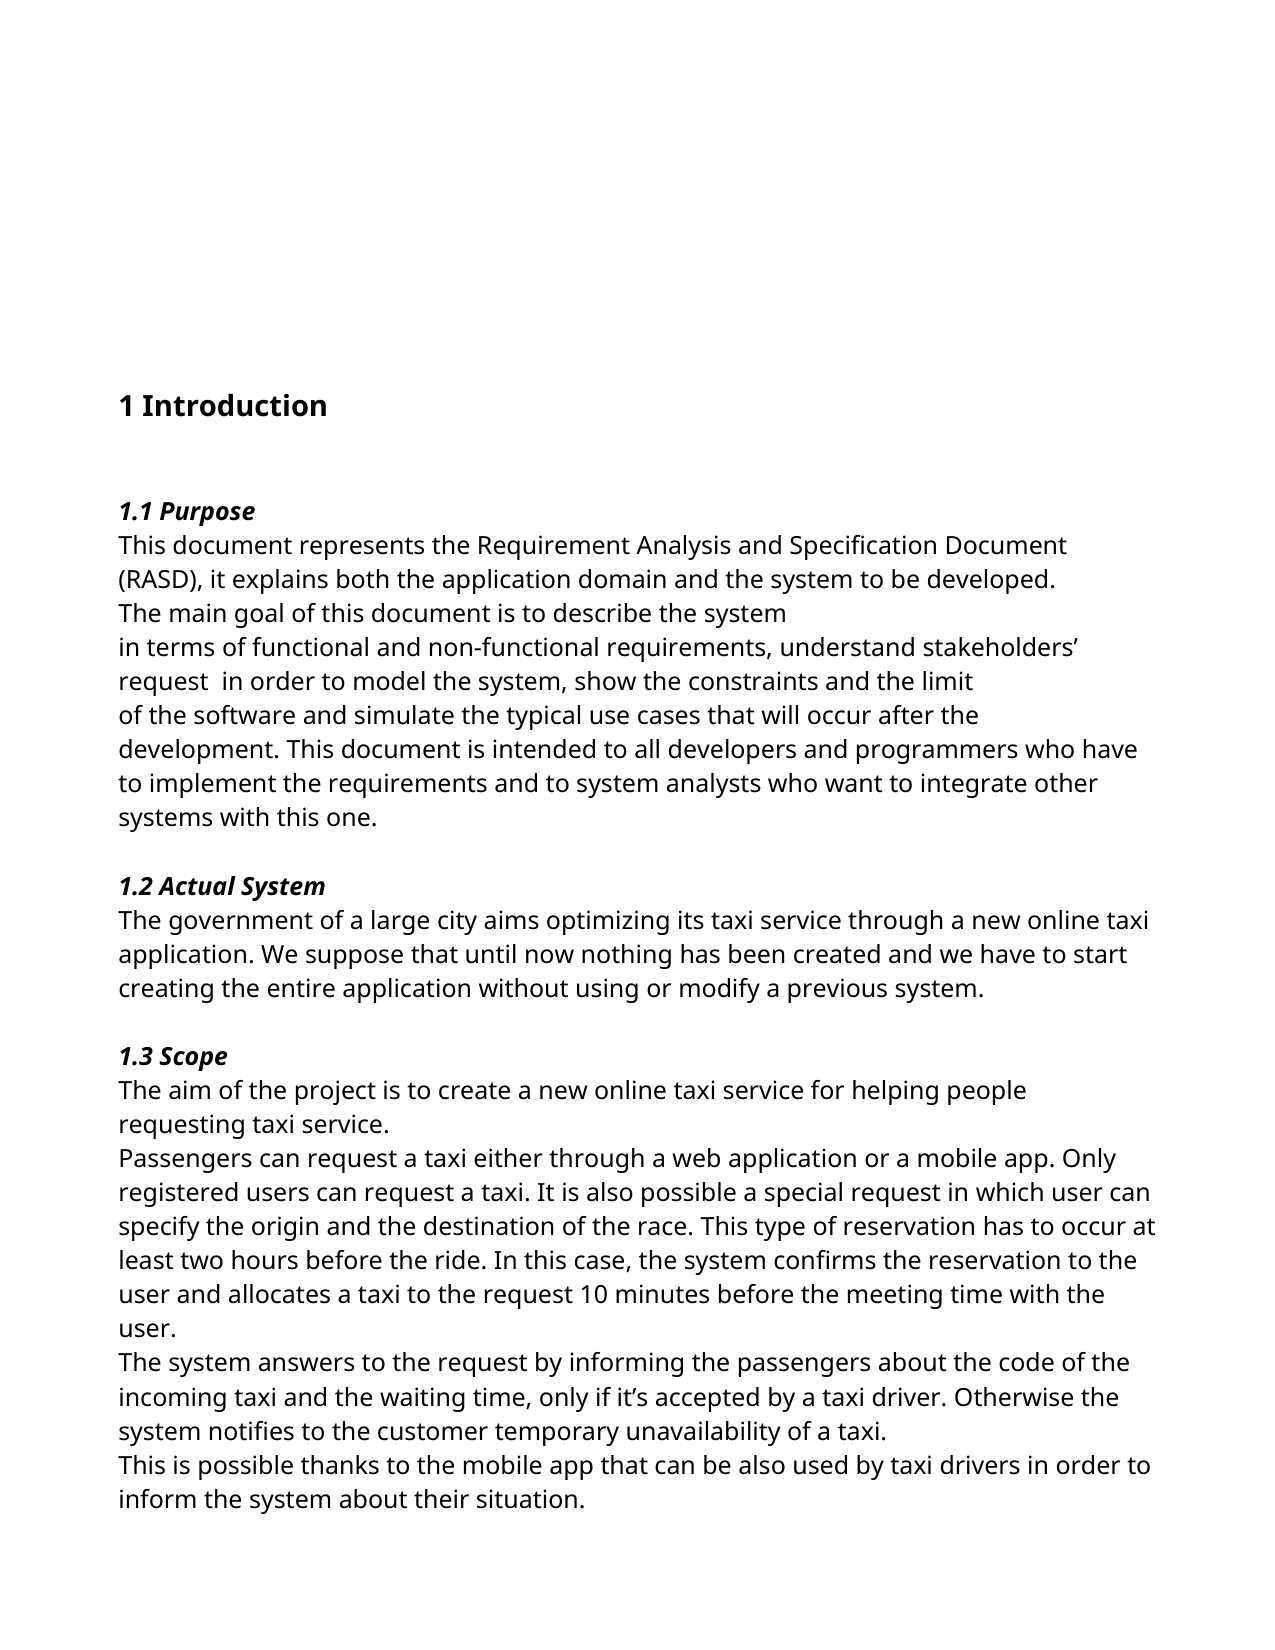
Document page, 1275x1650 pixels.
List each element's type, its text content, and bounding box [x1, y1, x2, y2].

text The aim of the project is to create a new online taxi service for helping people requesting taxi service. [118, 1073, 1157, 1141]
text This is possible thanks to the mobile app that can be also used by taxi drivers in order to inform the system about their situation. [118, 1447, 1157, 1515]
text development. This document is intended to all developers and programmers who have to implement the requirements and to system analysts who want to integrate other systems with this one. [118, 732, 1157, 834]
text in terms of functional and non-functional requirements, understand stakeholders’ request in order to model the system, show the constraints and the limit [118, 630, 1157, 698]
text The government of a large city aims optimizing its taxi service through a new online taxi application. We suppose that until now nothing has been created and we have to start creating the entire application without using or modify a previous system. [118, 902, 1157, 1004]
text This document represents the Requirement Analysis and Specification Document [118, 528, 1157, 562]
text 1.3 Scope [118, 1038, 1157, 1073]
text 1 Introduction [118, 386, 1157, 425]
text of the software and simulate the typical use cases that will occur after the [118, 698, 1157, 732]
text (RASD), it explains both the application domain and the system to be developed. [118, 562, 1157, 596]
text The system answers to the request by informing the passengers about the code of the incoming taxi and the waiting time, only if it’s accepted by a taxi driver. Otherwise the system notifies to the customer temporary unavailability of a taxi. [118, 1345, 1157, 1447]
text 1.1 Purpose [118, 493, 1157, 528]
text 1.2 Actual System [118, 868, 1157, 902]
text The main goal of this document is to describe the system [118, 596, 1157, 630]
text Passengers can request a taxi either through a web application or a mobile app. Only registered users can request a taxi. It is also possible a special request in which user can specify the origin and the destination of the race. This type of reservation has to occur at least two hours before the ride. In this case, the system confirms the reservation to the user and allocates a taxi to the request 10 minutes before the meeting time with the user. [118, 1141, 1157, 1345]
